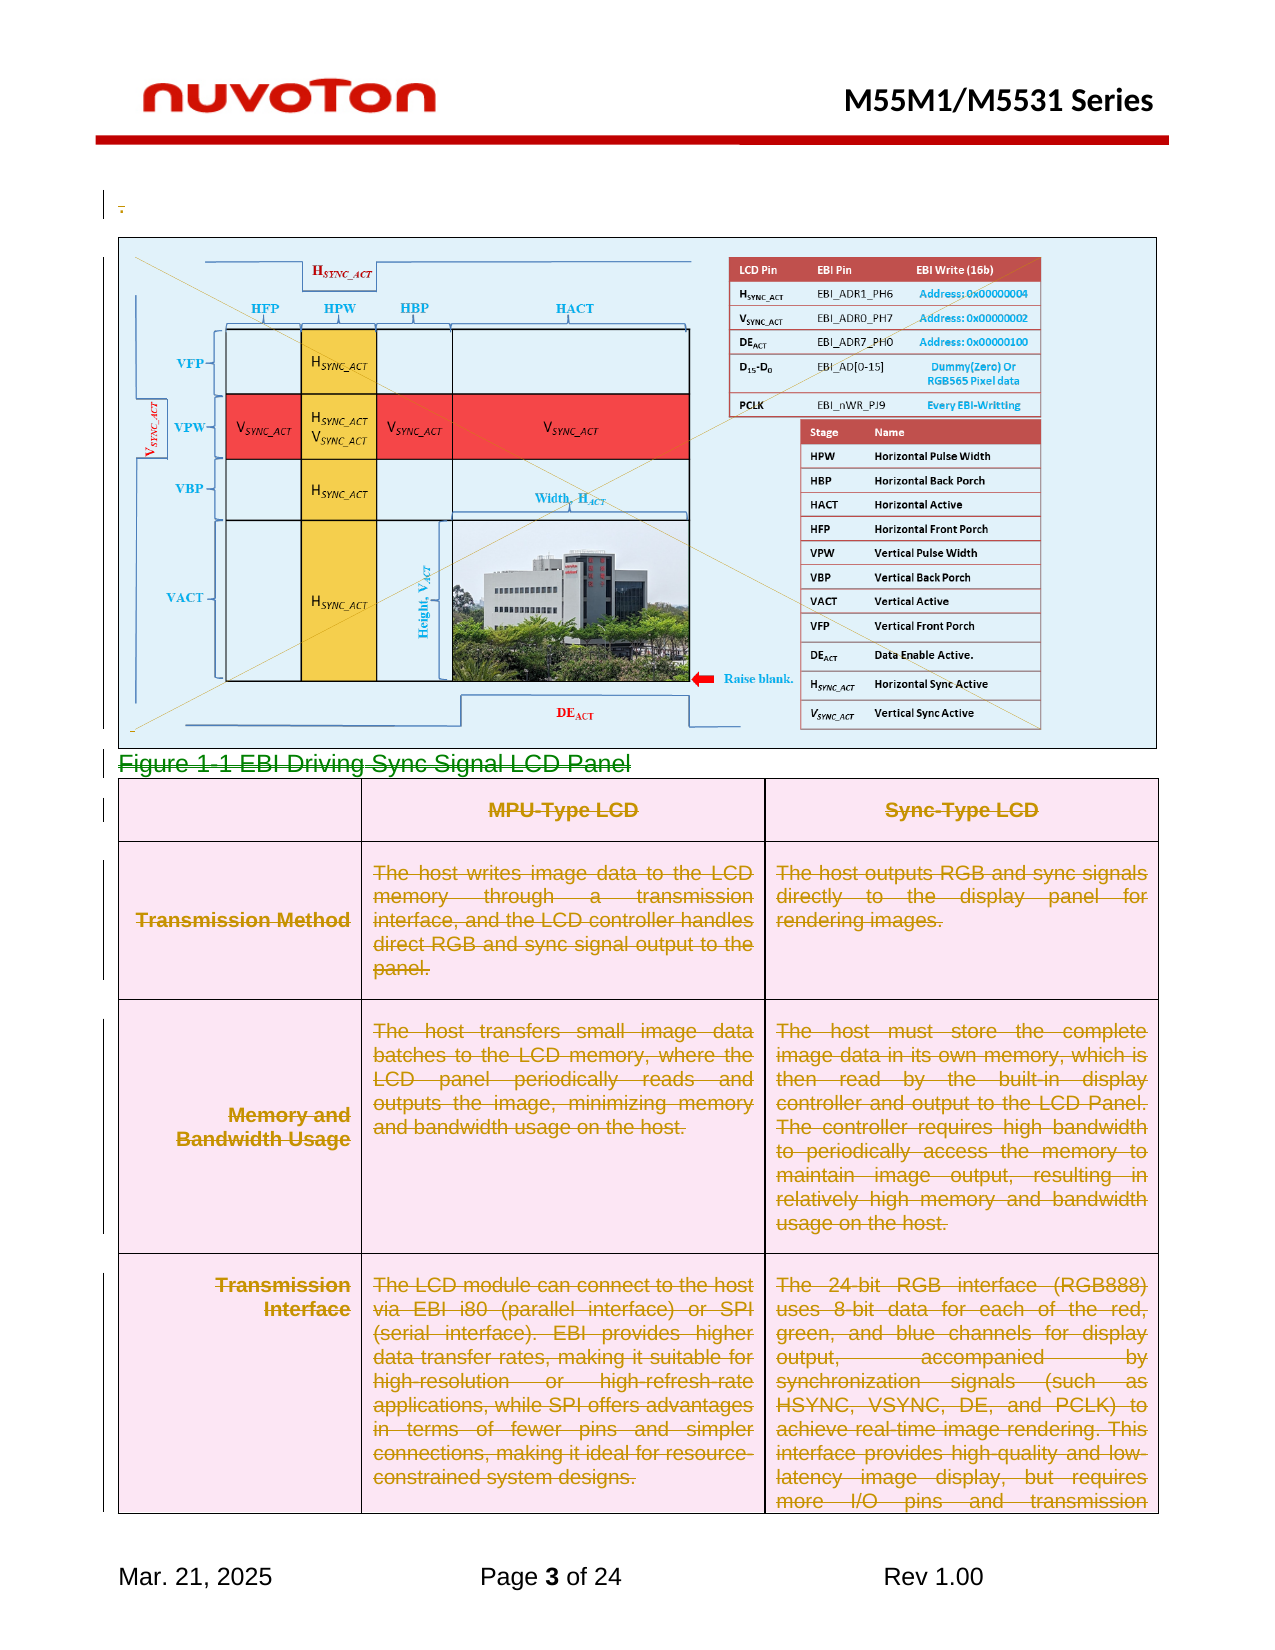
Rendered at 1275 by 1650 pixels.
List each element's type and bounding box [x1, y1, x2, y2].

picture [590, 258, 1042, 729]
picture [137, 494, 1040, 730]
picture [135, 74, 447, 118]
picture [135, 258, 586, 728]
picture [138, 257, 1039, 492]
